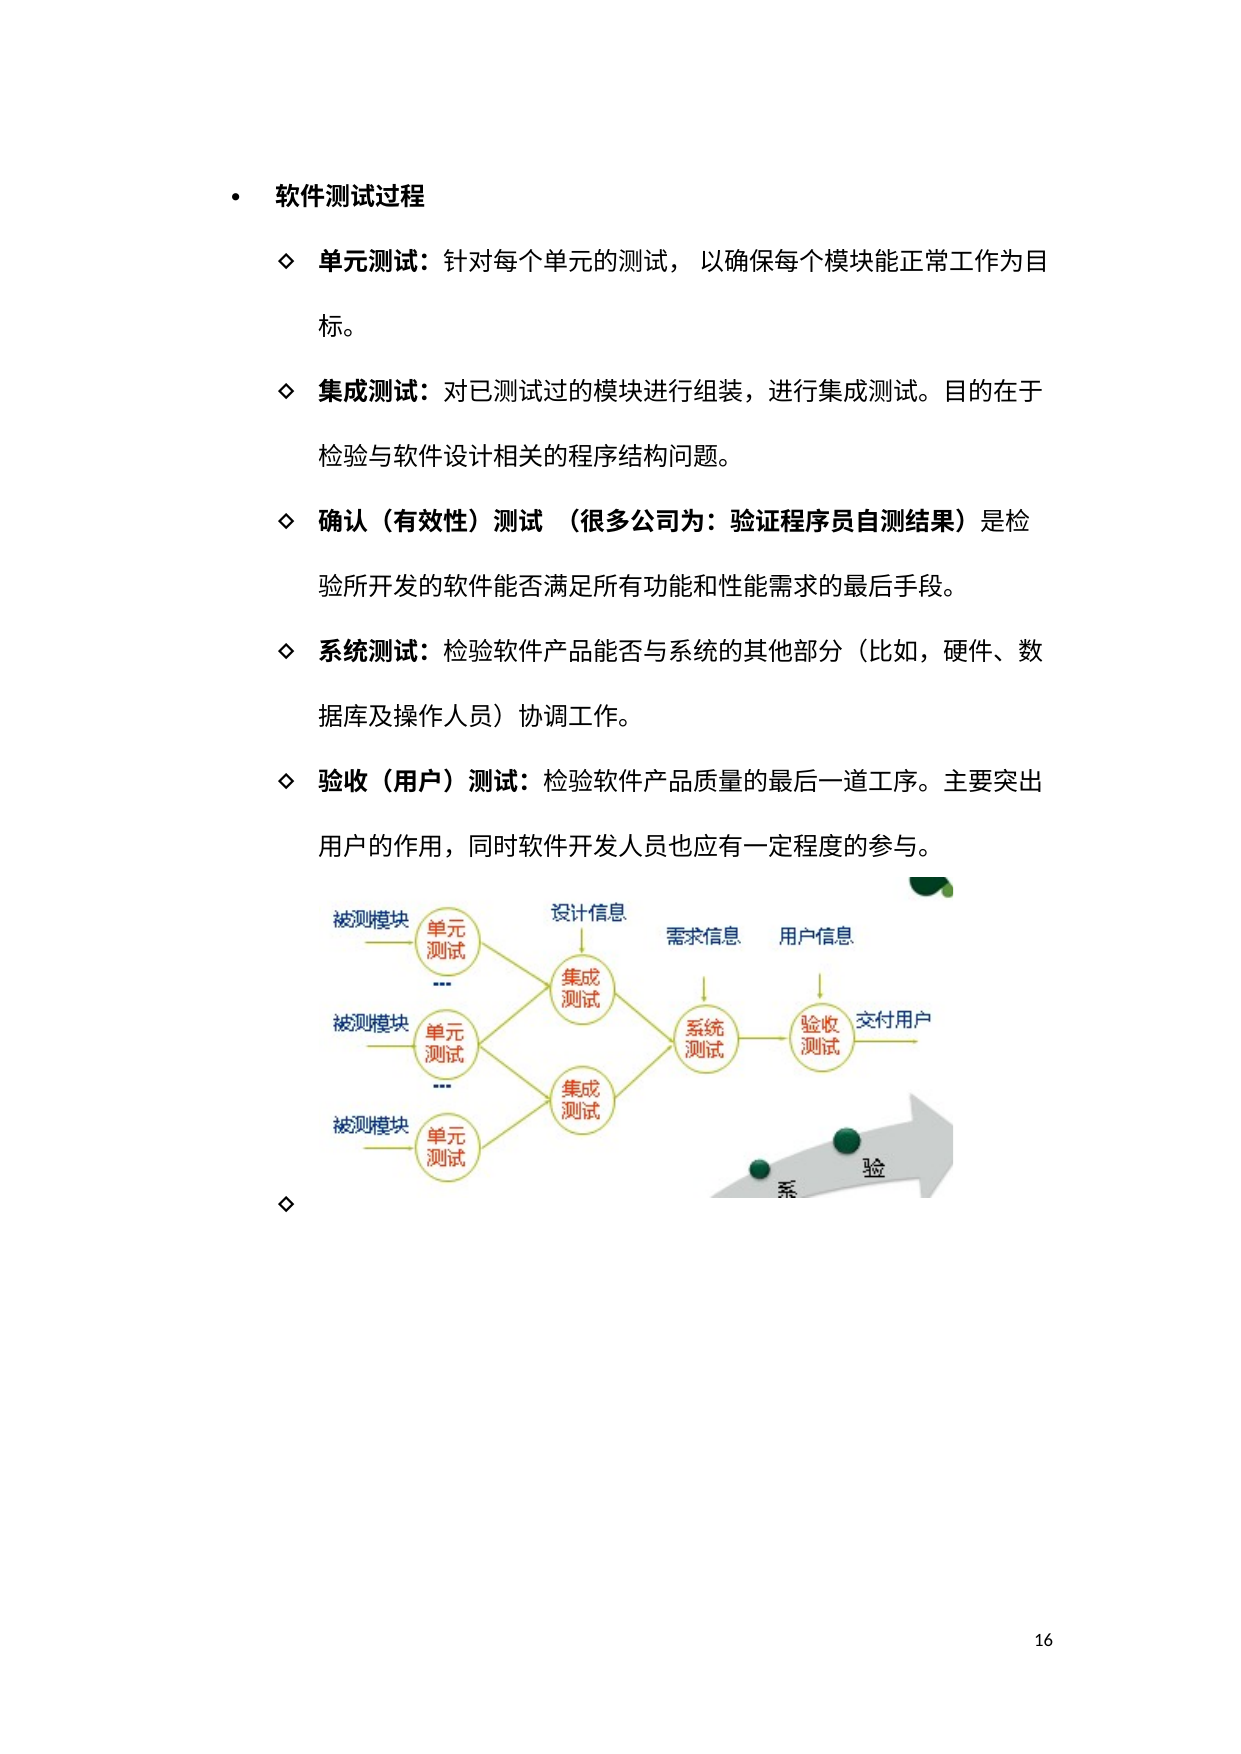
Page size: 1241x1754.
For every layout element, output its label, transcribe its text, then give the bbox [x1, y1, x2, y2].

list 确认（有效性）测试 （很多公司为：验证程序员自测结果）是检验所开发的软件能否满足所有功能和性能需求的最后手段。 [275, 487, 1053, 617]
list 软件测试过程 [231, 162, 1053, 227]
list 系统测试：检验软件产品能否与系统的其他部分（比如，硬件、数据库及操作人员）协调工作。 [275, 617, 1053, 747]
picture [318, 877, 954, 1198]
list 集成测试：对已测试过的模块进行组装，进行集成测试。目的在于检验与软件设计相关的程序结构问题。 [275, 357, 1053, 487]
list 验收（用户）测试：检验软件产品质量的最后一道工序。主要突出用户的作用，同时软件开发人员也应有一定程度的参与。 [275, 747, 1053, 877]
list 单元测试：针对每个单元的测试， 以确保每个模块能正常工作为目标。 [275, 227, 1053, 357]
